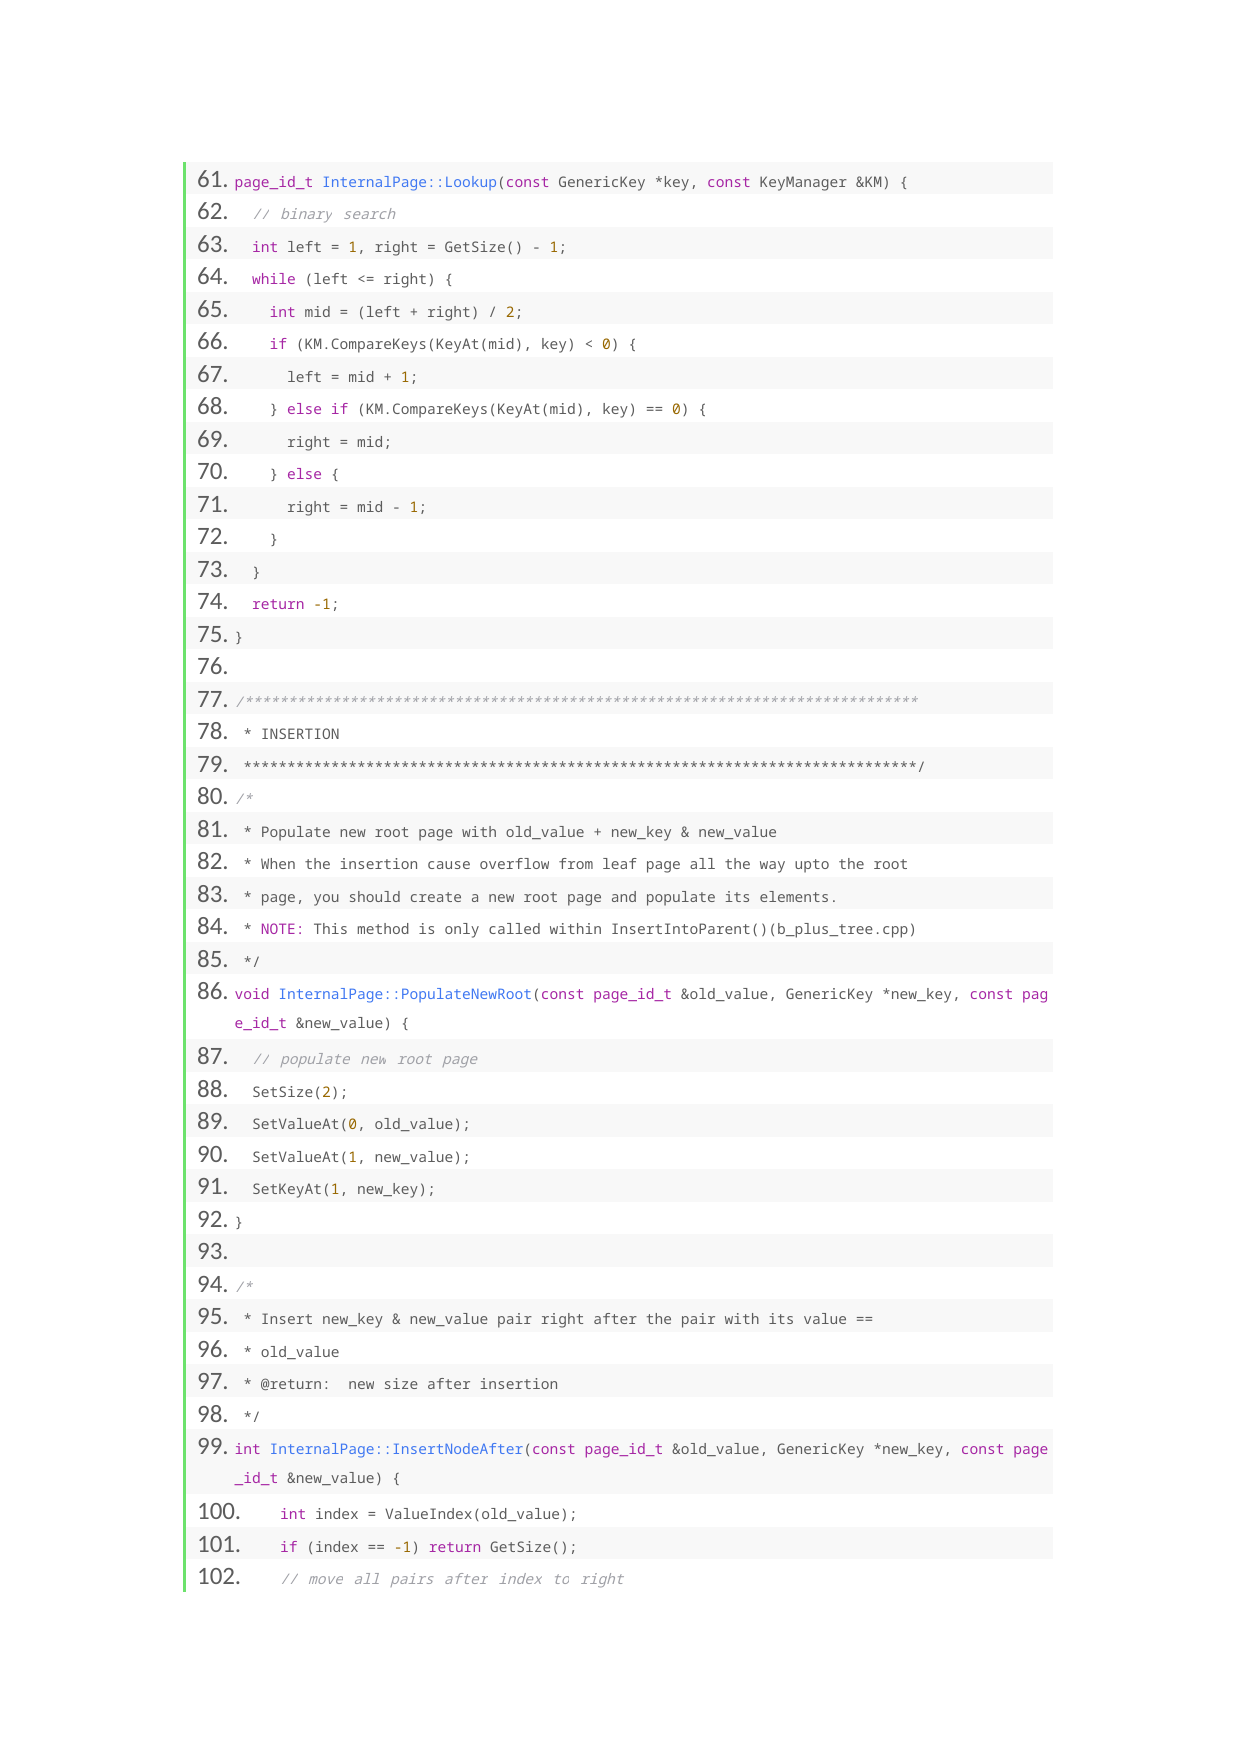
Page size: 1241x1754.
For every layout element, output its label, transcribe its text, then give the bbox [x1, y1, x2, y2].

list // binary search [186, 194, 1053, 227]
list * Populate new root page with old_value + new_key & new_value [186, 812, 1053, 844]
list * old_value [186, 1332, 1053, 1364]
list right = mid; [186, 422, 1053, 454]
list return -1; [186, 584, 1053, 617]
list SetSize(2); [186, 1072, 1053, 1104]
list } else { [186, 454, 1053, 487]
list if (index == -1) return GetSize(); [186, 1527, 1053, 1559]
list int index = ValueIndex(old_value); [186, 1494, 1053, 1527]
list * Insert new_key & new_value pair right after the pair with its value == [186, 1299, 1053, 1332]
list } else if (KM.CompareKeys(KeyAt(mid), key) == 0) { [186, 389, 1053, 422]
list right = mid - 1; [186, 487, 1053, 519]
list * @return: new size after insertion [186, 1364, 1053, 1397]
list while (left <= right) { [186, 259, 1053, 292]
list SetValueAt(1, new_value); [186, 1137, 1053, 1169]
list } [186, 617, 1053, 649]
list * When the insertion cause overflow from leaf page all the way upto the root [186, 844, 1053, 877]
list /* [186, 1267, 1053, 1299]
list void InternalPage::PopulateNewRoot(const page_id_t &old_value, GenericKey *new_key, const page_id_t &new_value) { [186, 974, 1053, 1039]
list } [186, 552, 1053, 584]
list * INSERTION [186, 714, 1053, 747]
list int InternalPage::InsertNodeAfter(const page_id_t &old_value, GenericKey *new_key, const page_id_t &new_value) { [186, 1429, 1053, 1494]
list *****************************************************************************/ [186, 747, 1053, 779]
list */ [186, 942, 1053, 974]
list * NOTE: This method is only called within InsertIntoParent()(b_plus_tree.cpp) [186, 909, 1053, 942]
list if (KM.CompareKeys(KeyAt(mid), key) < 0) { [186, 324, 1053, 357]
list SetValueAt(0, old_value); [186, 1104, 1053, 1137]
list /***************************************************************************** [186, 682, 1053, 714]
list int left = 1, right = GetSize() - 1; [186, 227, 1053, 259]
list // move all pairs after index to right [186, 1559, 1053, 1592]
list SetKeyAt(1, new_key); [186, 1169, 1053, 1202]
list left = mid + 1; [186, 357, 1053, 389]
list // populate new root page [186, 1039, 1053, 1072]
list /* [186, 779, 1053, 812]
list } [186, 519, 1053, 552]
list page_id_t InternalPage::Lookup(const GenericKey *key, const KeyManager &KM) { [186, 162, 1053, 194]
list */ [186, 1397, 1053, 1429]
list } [186, 1202, 1053, 1234]
list int mid = (left + right) / 2; [186, 292, 1053, 324]
list * page, you should create a new root page and populate its elements. [186, 877, 1053, 909]
